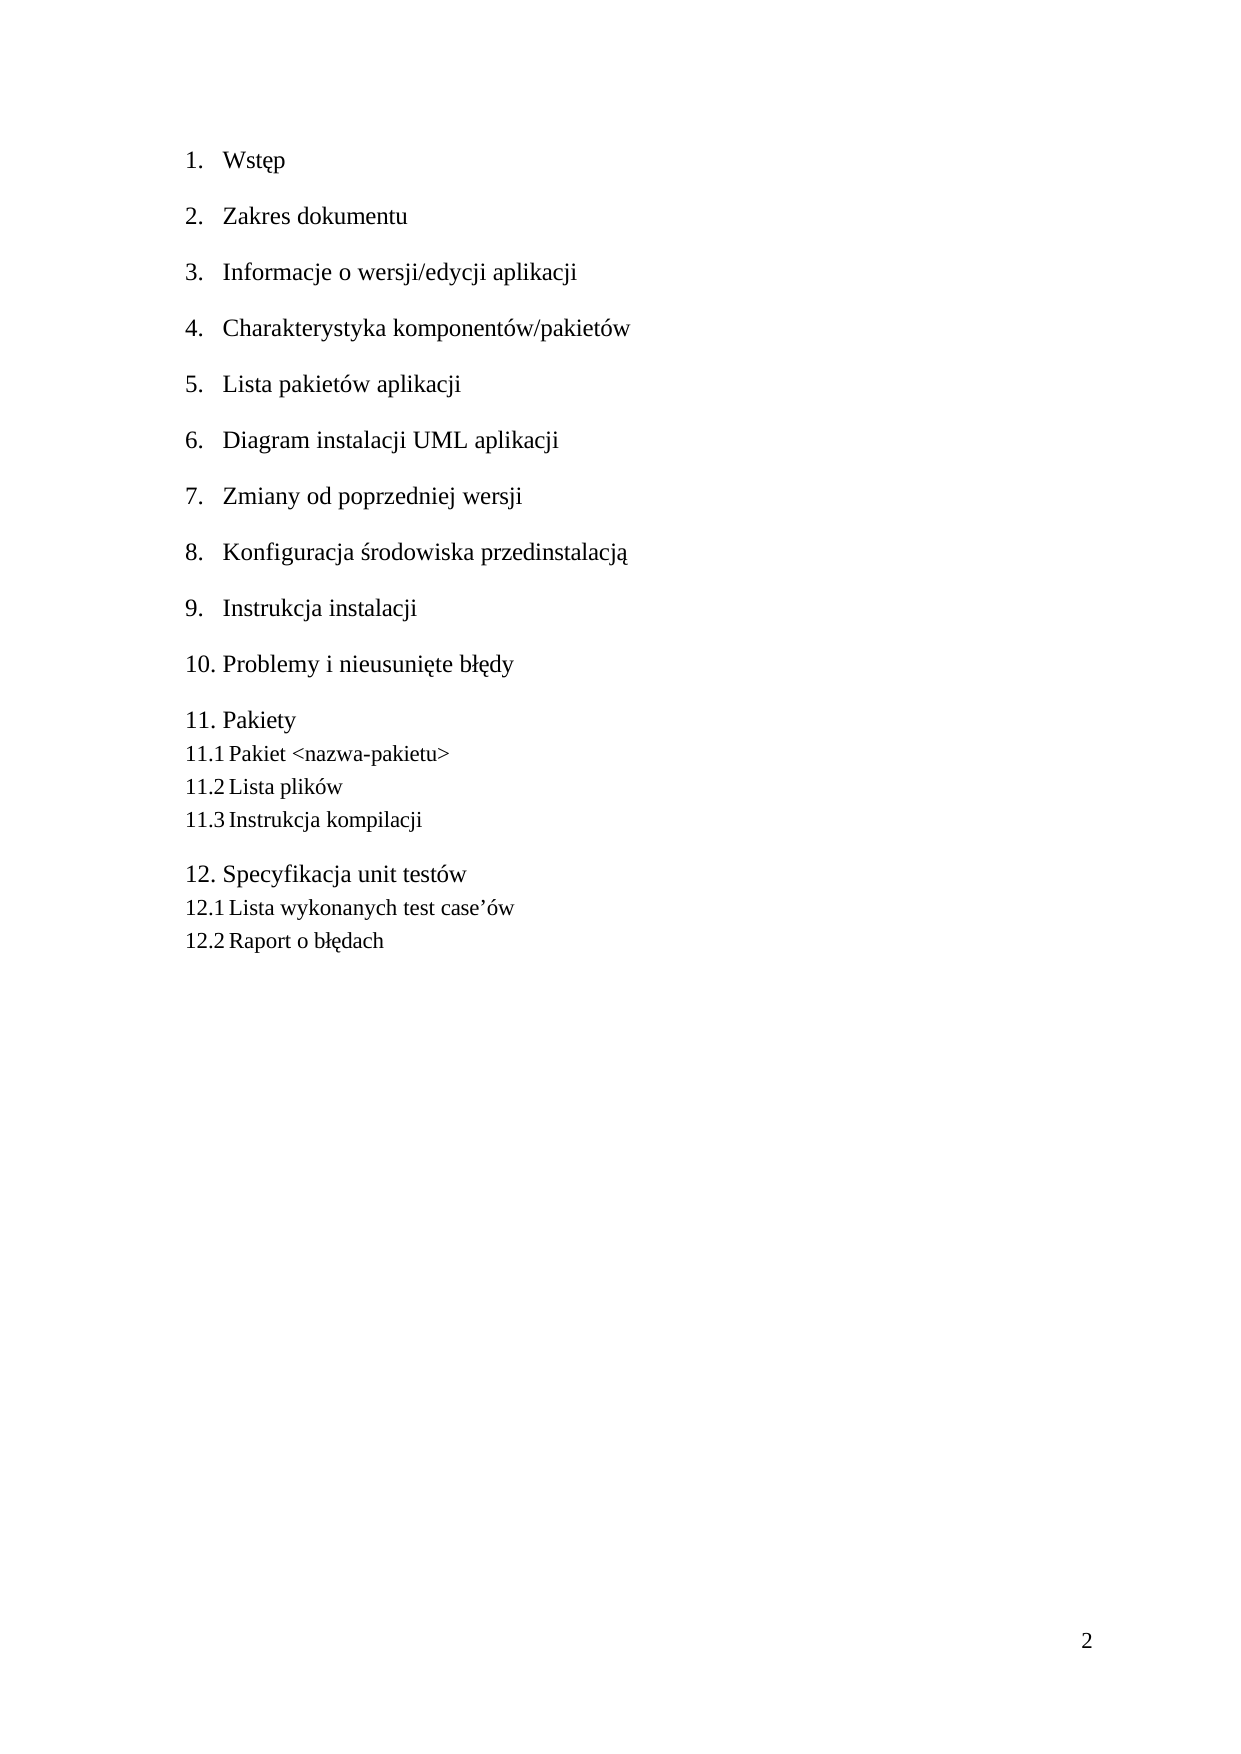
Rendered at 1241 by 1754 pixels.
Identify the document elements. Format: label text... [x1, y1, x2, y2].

list Wstęp [185, 145, 1093, 174]
list Zmiany od poprzedniej wersji [185, 481, 1093, 510]
list Specyfikacja unit testów [185, 859, 1093, 888]
list Diagram instalacji UML aplikacji [185, 425, 1093, 454]
list Lista plików [185, 773, 1093, 799]
list Charakterystyka komponentów/pakietów [185, 313, 1093, 342]
list Instrukcja instalacji [185, 593, 1093, 622]
list Zakres dokumentu [185, 201, 1093, 230]
list Konfiguracja środowiska przedinstalacją [185, 537, 1093, 566]
list Instrukcja kompilacji [185, 806, 1093, 832]
list Pakiety [185, 705, 1093, 734]
list Lista pakietów aplikacji [185, 369, 1093, 398]
list Problemy i nieusunięte błędy [185, 649, 1093, 678]
list Pakiet <nazwa-pakietu> [185, 740, 1093, 767]
list Informacje o wersji/edycji aplikacji [185, 257, 1093, 286]
list Raport o błędach [185, 927, 1093, 953]
list Lista wykonanych test case’ów [185, 894, 1093, 921]
